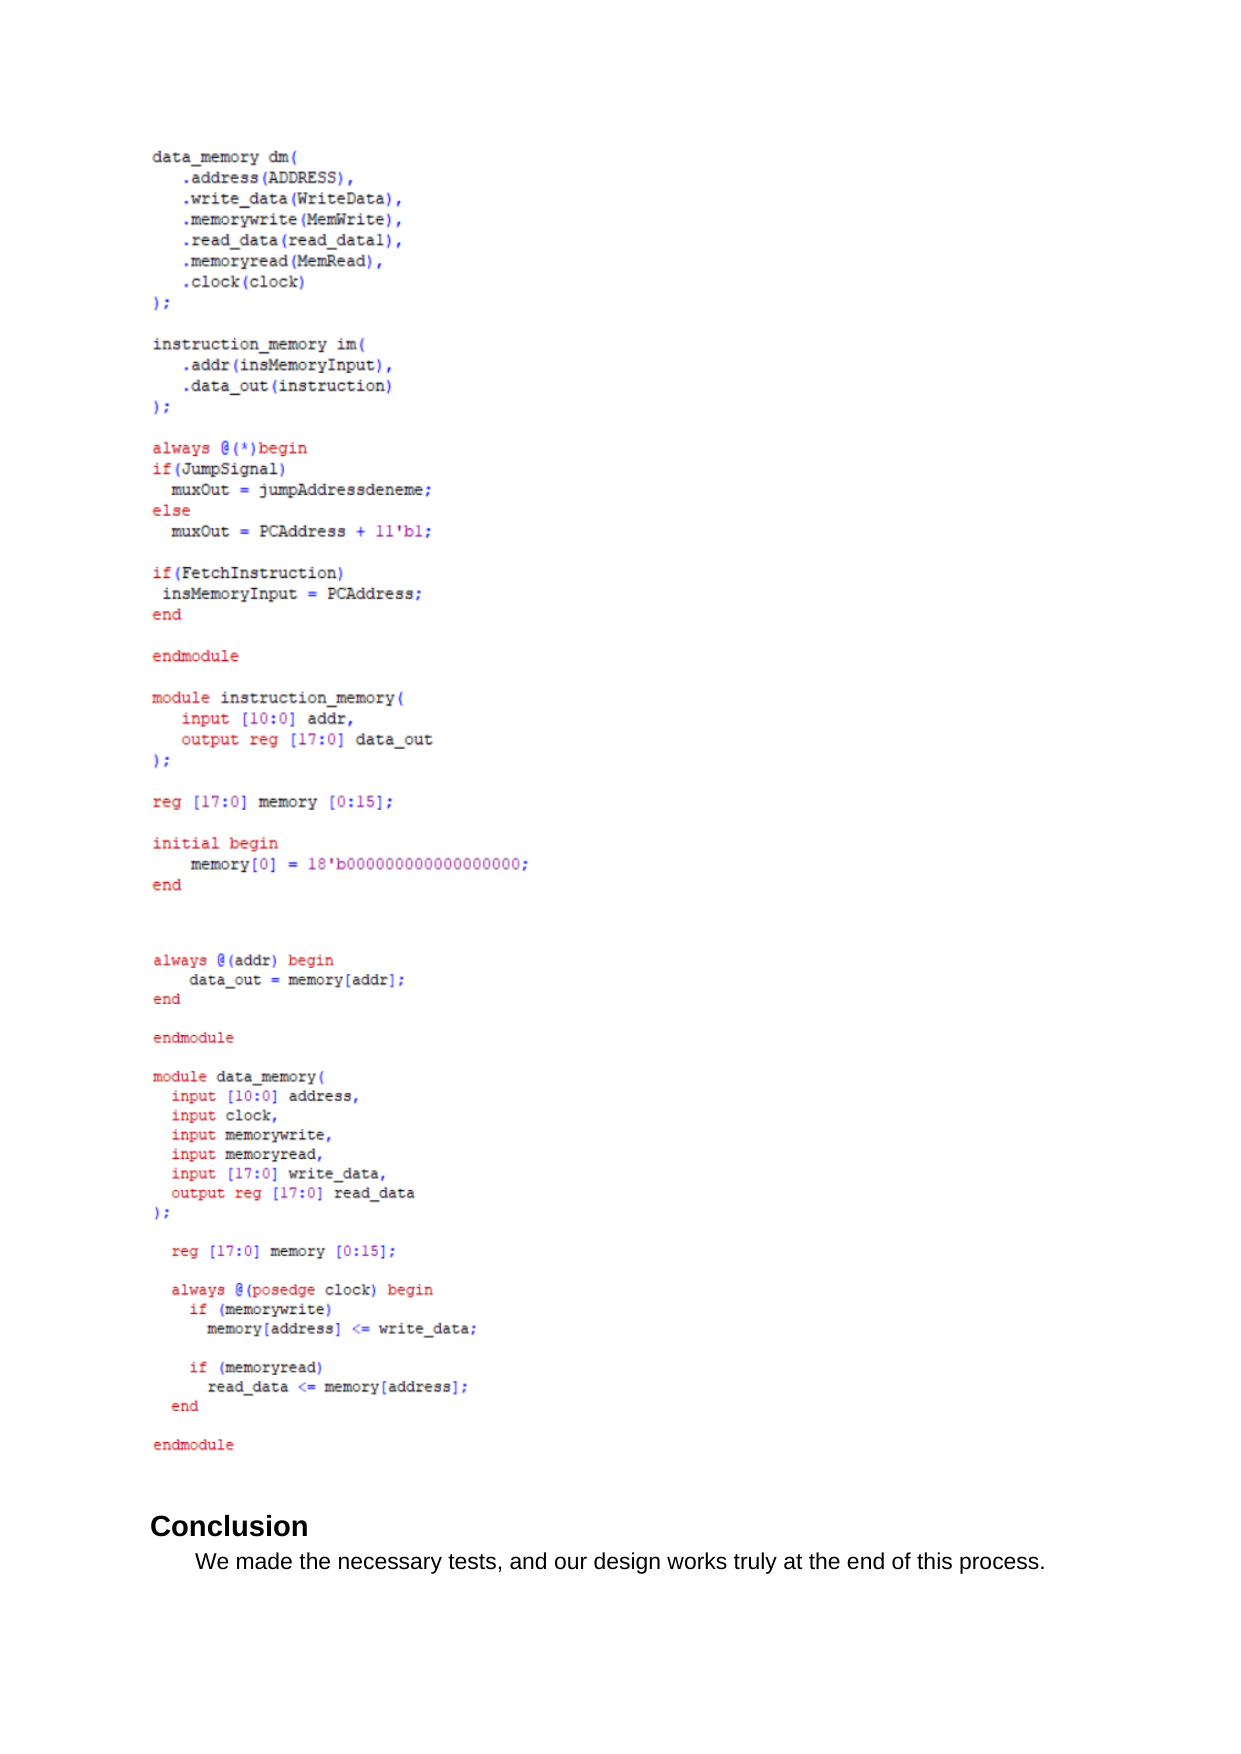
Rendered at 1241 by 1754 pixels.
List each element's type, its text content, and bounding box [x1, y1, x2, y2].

text Conclusion [150, 1509, 1090, 1543]
picture [150, 150, 844, 903]
picture [150, 942, 673, 1470]
text We made the necessary tests, and our design works truly at the end of this process. [150, 1548, 1090, 1574]
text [150, 150, 1090, 1470]
